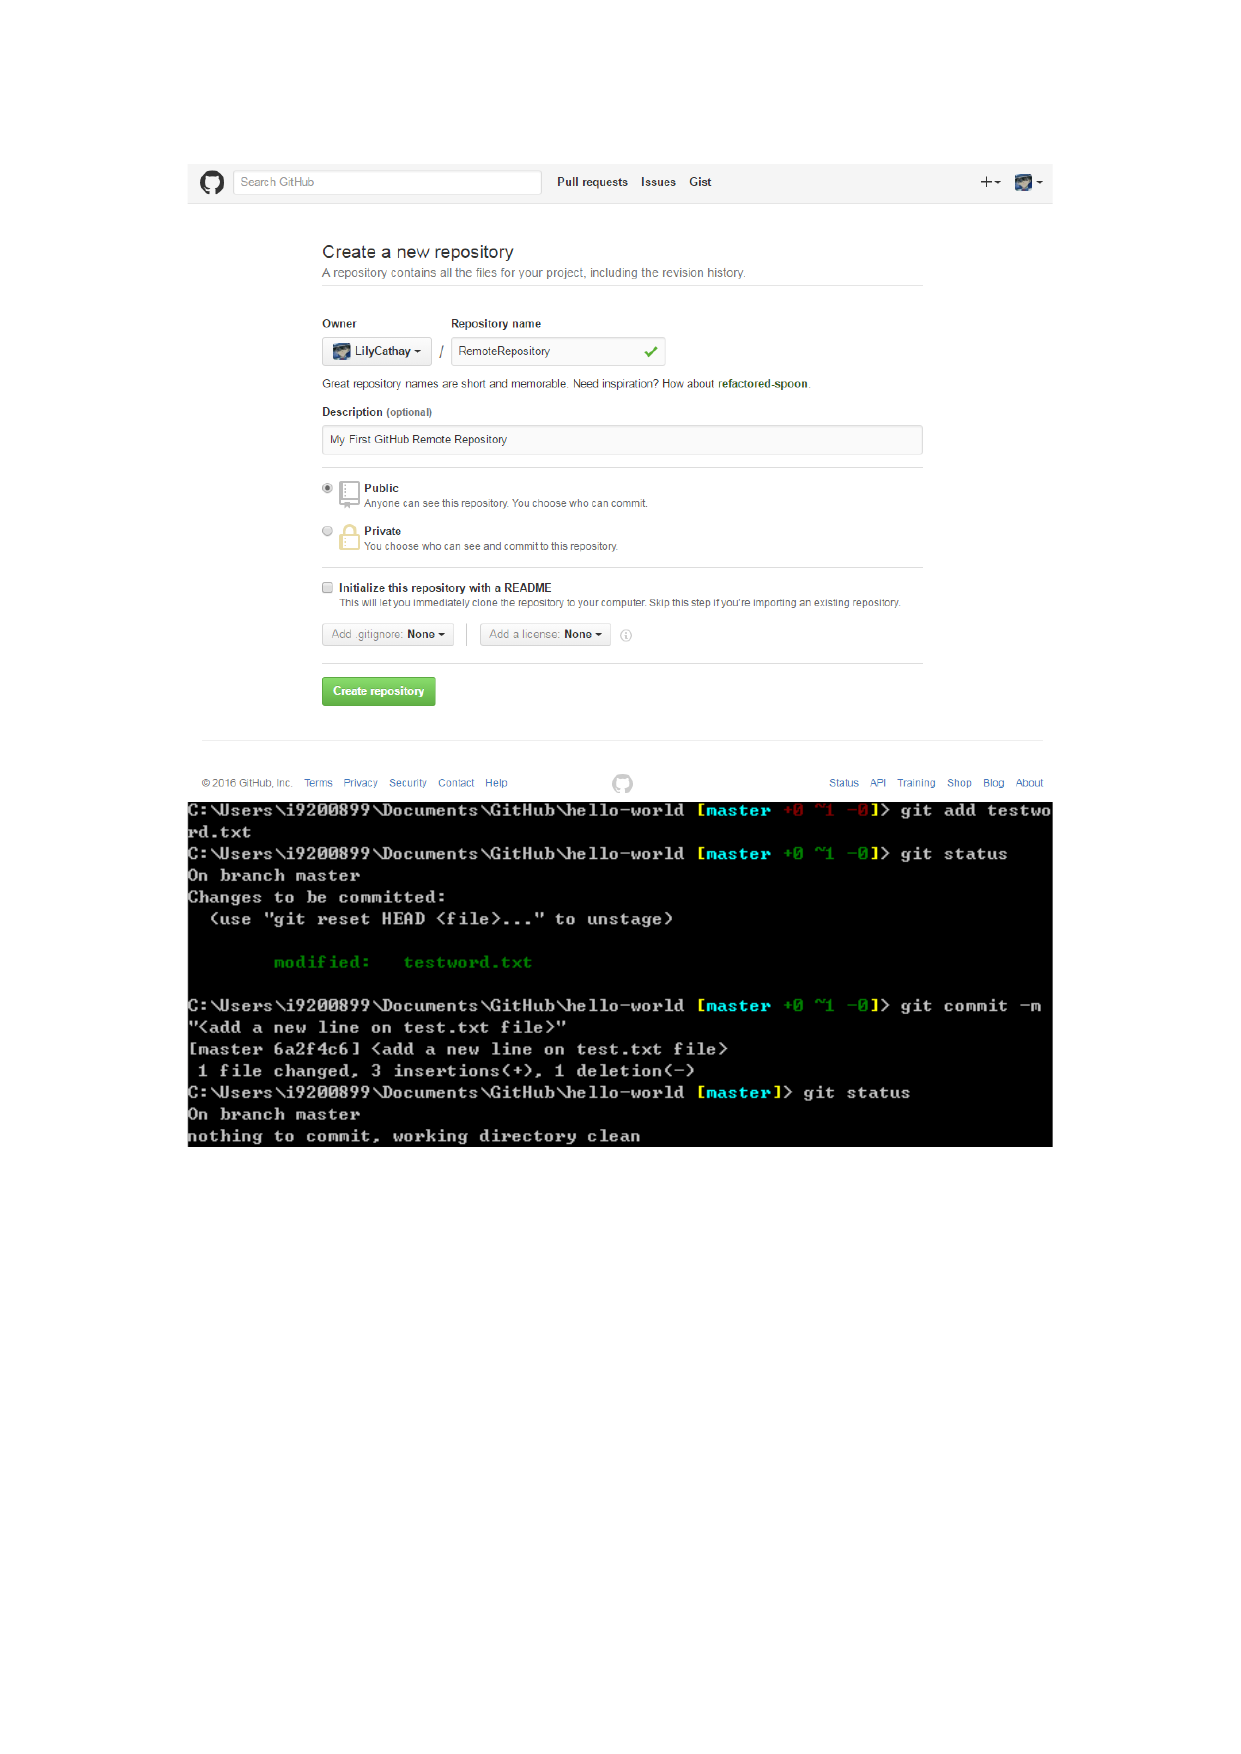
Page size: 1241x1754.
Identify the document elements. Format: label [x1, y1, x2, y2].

picture [187, 802, 1053, 1147]
picture [187, 164, 1053, 793]
